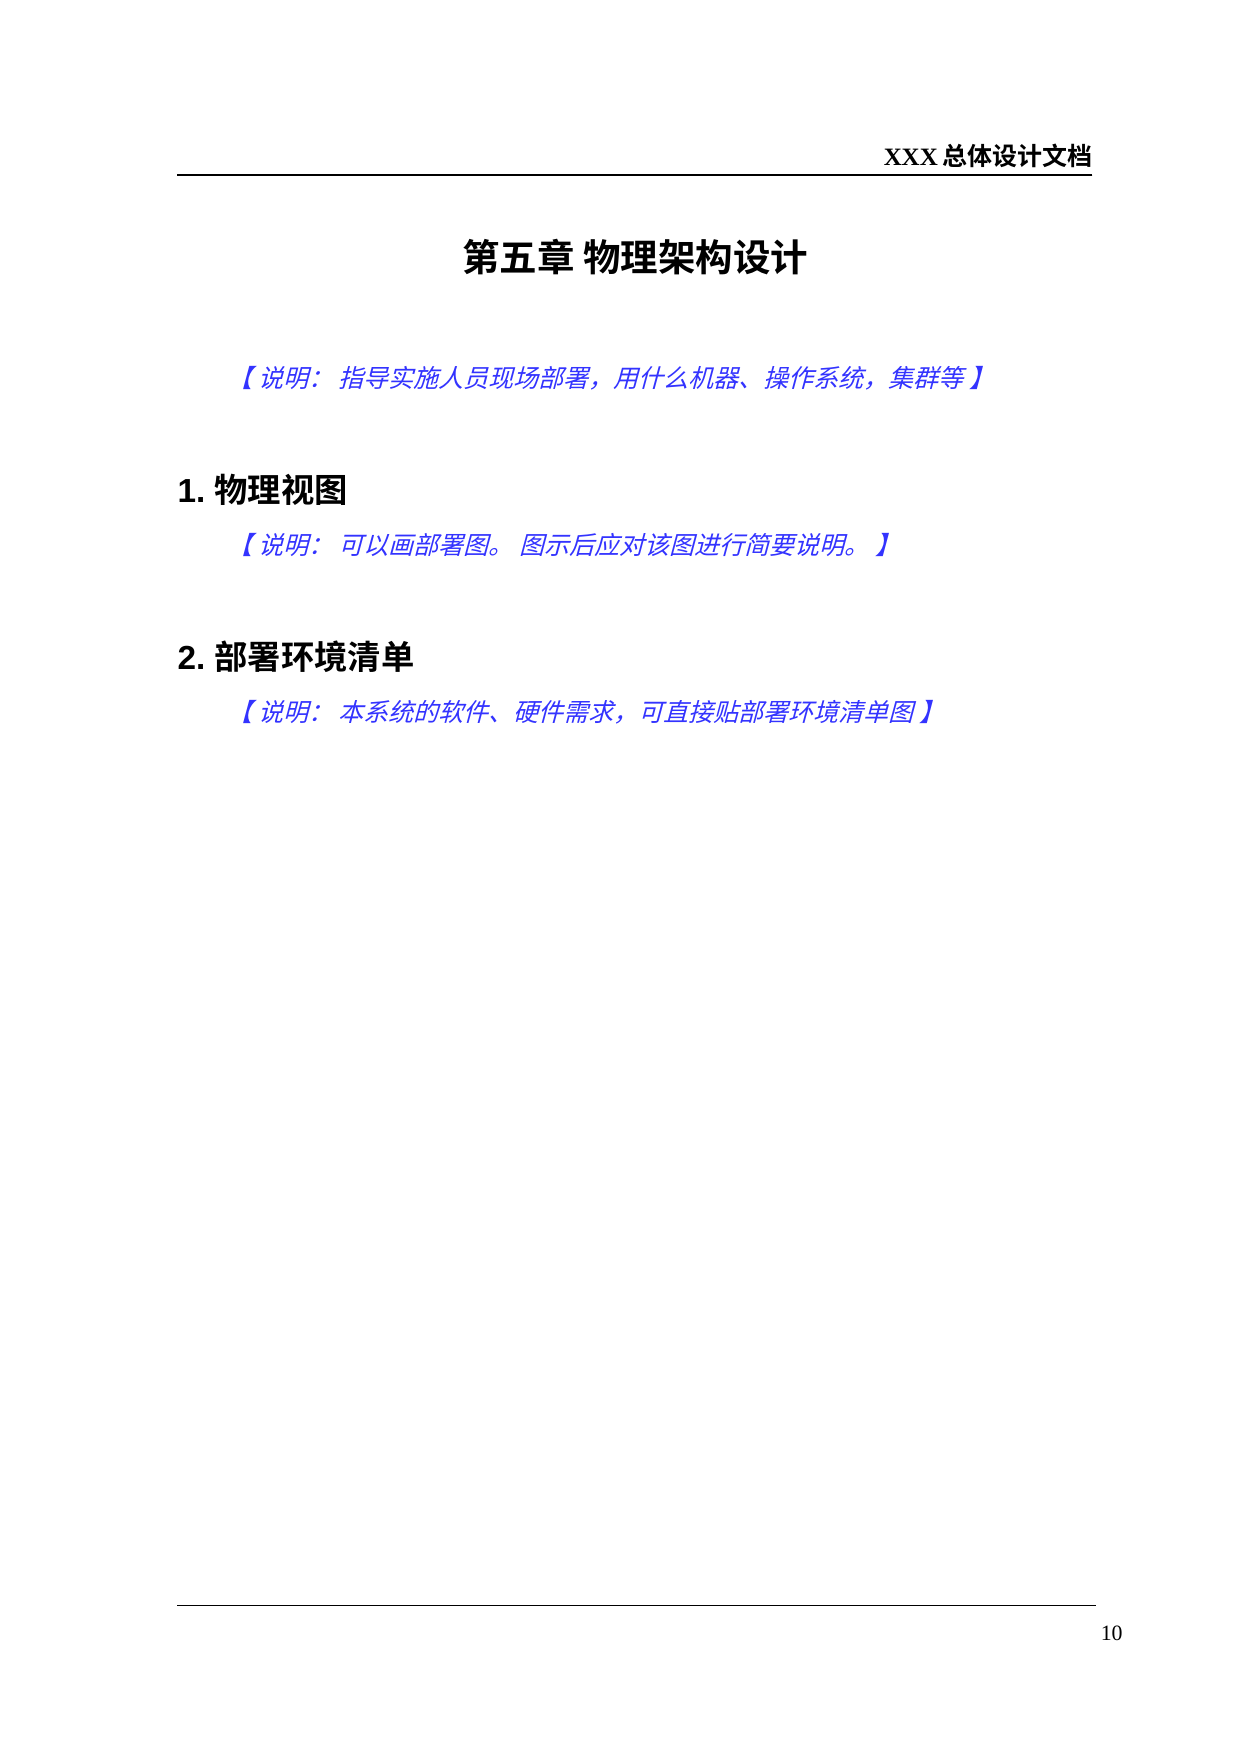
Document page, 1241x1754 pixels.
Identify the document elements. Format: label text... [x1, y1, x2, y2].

text 【 说明： 可以画部署图。 图示后应对该图进行简要说明。 】 [177, 524, 1092, 562]
subtitle 物理视图 [177, 463, 1092, 512]
text 【 说明： 本系统的软件、硬件需求，可直接贴部署环境清单图 】 [177, 691, 1092, 729]
subtitle 物理架构设计 [177, 220, 1092, 282]
subtitle 部署环境清单 [177, 631, 1092, 679]
text 【 说明： 指导实施人员现场部署，用什么机器、操作系统，集群等 】 [177, 357, 1092, 395]
